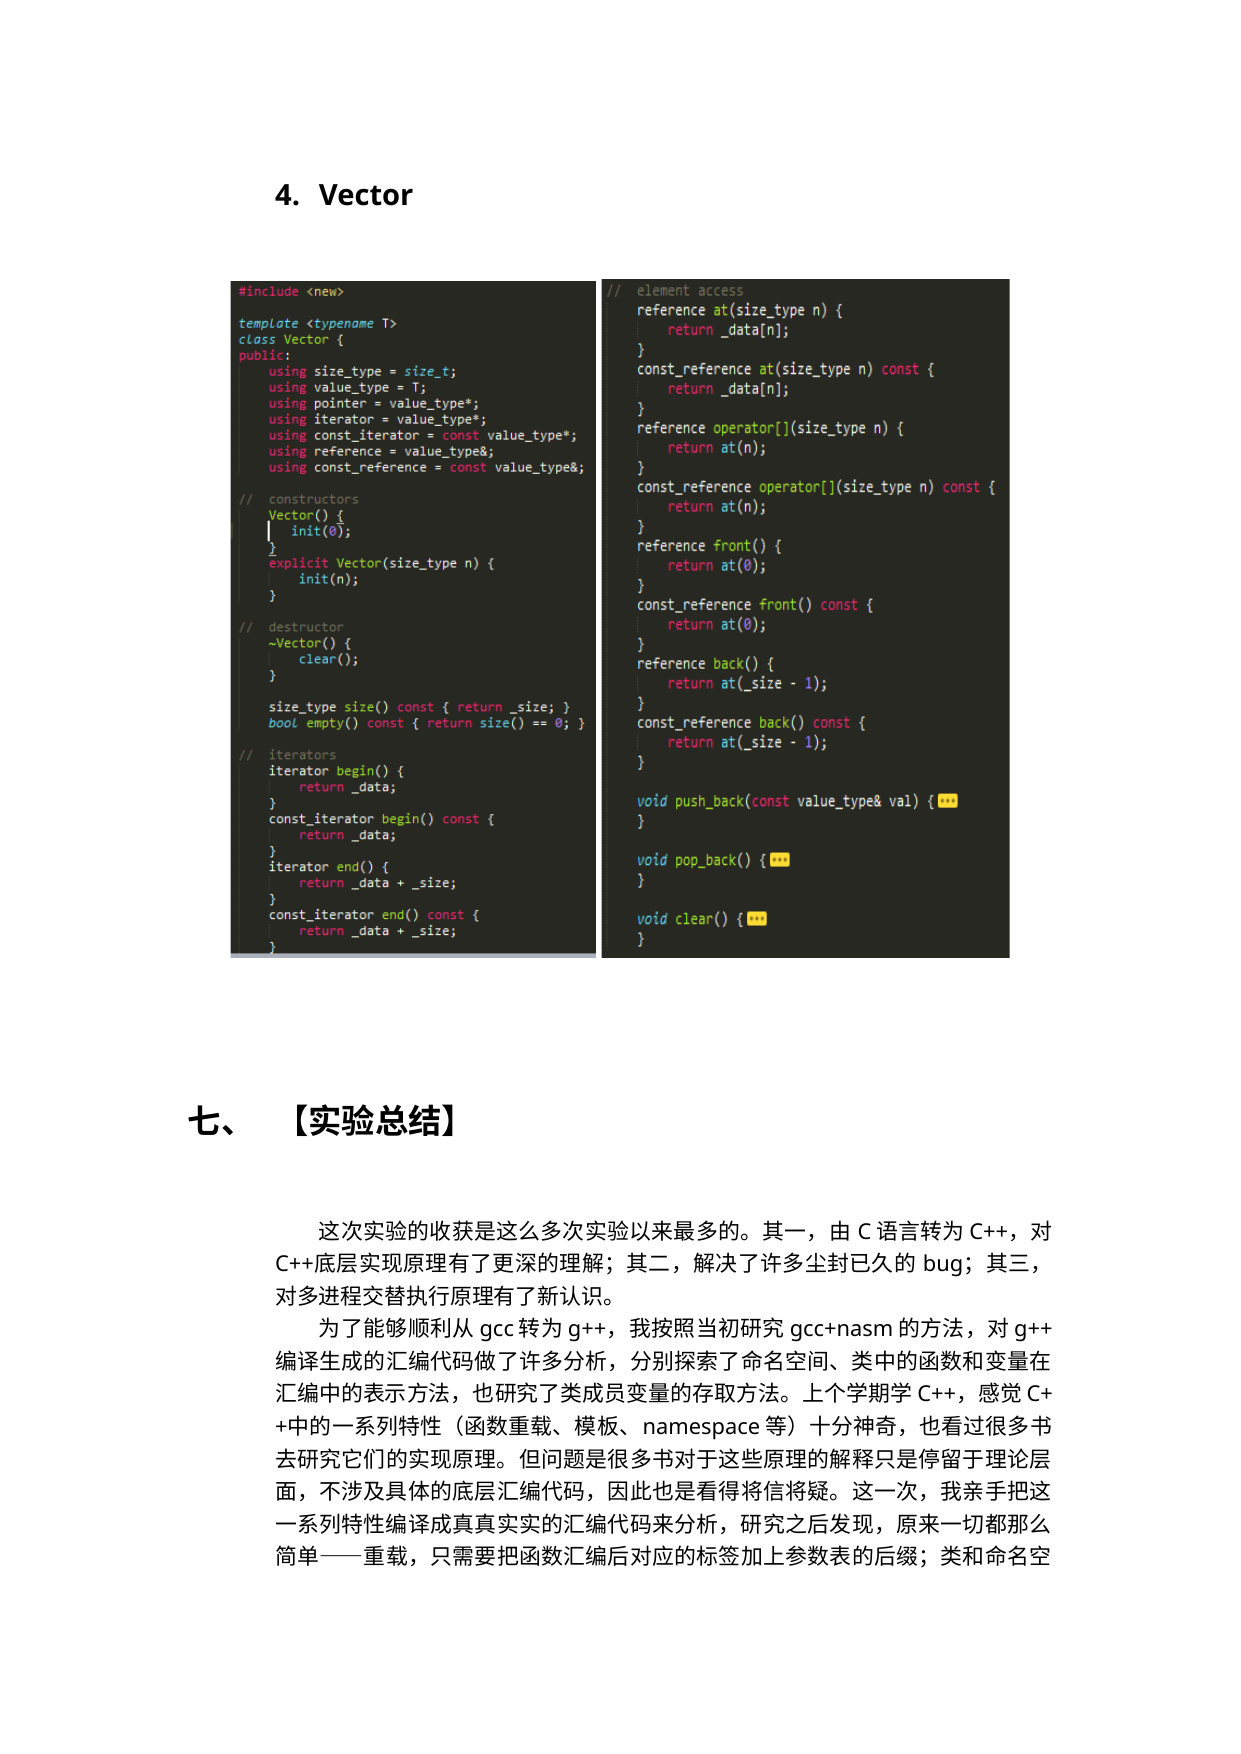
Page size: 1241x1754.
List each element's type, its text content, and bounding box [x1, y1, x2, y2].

subtitle Vector [275, 162, 1053, 227]
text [275, 1311, 1053, 1571]
text 这次实验的收获是这么多次实验以来最多的。其一，由C语言转为C++，对C++底层实现原理有了更深的理解；其二，解决了许多尘封已久的bug；其三，对多进程交替执行原理有了新认识。 [275, 1214, 1053, 1311]
picture [601, 279, 1010, 958]
picture [230, 281, 596, 958]
subtitle 【实验总结】 [187, 1086, 1053, 1151]
